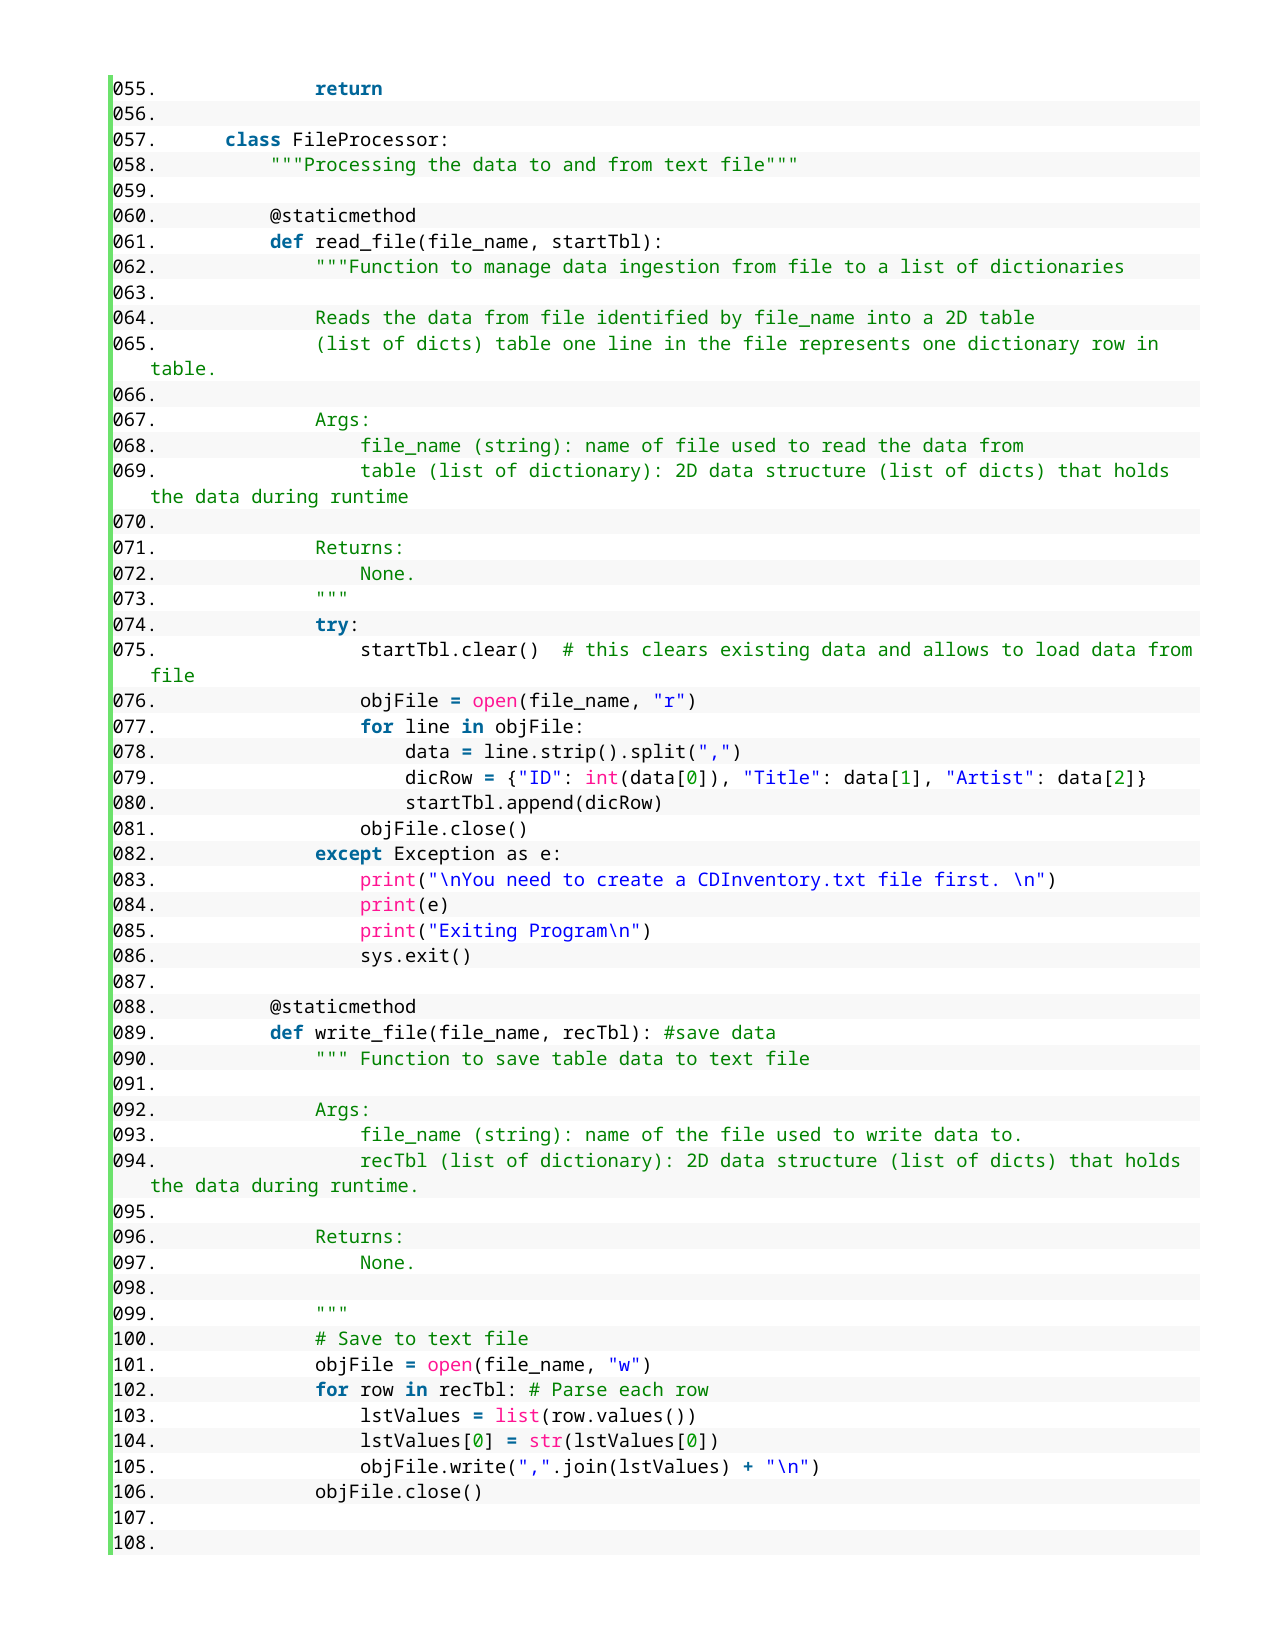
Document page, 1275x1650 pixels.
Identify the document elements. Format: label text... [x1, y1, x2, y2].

list """ [113, 585, 1200, 611]
list Args: [113, 407, 1200, 432]
list data = line.strip().split(",") [113, 738, 1200, 764]
list sys.exit() [113, 943, 1200, 968]
list # Save to text file [113, 1326, 1200, 1351]
list file_name (string): name of file used to read the data from [113, 432, 1200, 458]
list objFile.close() [113, 1479, 1200, 1504]
list except Exception as e: [113, 841, 1200, 866]
list for row in recTbl: # Parse each row [113, 1377, 1200, 1402]
list lstValues[0] = str(lstValues[0]) [113, 1428, 1200, 1453]
list return [113, 75, 1200, 101]
list for line in objFile: [113, 713, 1200, 738]
list print(e) [113, 892, 1200, 917]
list def read_file(file_name, startTbl): [113, 228, 1200, 254]
list table (list of dictionary): 2D data structure (list of dicts) that holds the data during runtime [113, 458, 1200, 509]
list objFile.write(",".join(lstValues) + "\n") [113, 1453, 1200, 1479]
list Returns: [113, 534, 1200, 560]
list @staticmethod [113, 994, 1200, 1019]
list Reads the data from file identified by file_name into a 2D table [113, 305, 1200, 330]
list class FileProcessor: [113, 126, 1200, 152]
list """Processing the data to and from text file""" [113, 152, 1200, 177]
list print("Exiting Program\n") [113, 917, 1200, 943]
list dicRow = {"ID": int(data[0]), "Title": data[1], "Artist": data[2]} [113, 764, 1200, 789]
list None. [113, 560, 1200, 585]
list objFile = open(file_name, "w") [113, 1351, 1200, 1377]
list None. [113, 1249, 1200, 1274]
list (list of dicts) table one line in the file represents one dictionary row in table. [113, 330, 1200, 381]
list """ [113, 1300, 1200, 1326]
list startTbl.clear() # this clears existing data and allows to load data from file [113, 636, 1200, 687]
list print("\nYou need to create a CDInventory.txt file first. \n") [113, 866, 1200, 892]
list def write_file(file_name, recTbl): #save data [113, 1019, 1200, 1045]
list startTbl.append(dicRow) [113, 789, 1200, 815]
list """ Function to save table data to text file [113, 1045, 1200, 1070]
list objFile.close() [113, 815, 1200, 841]
list Args: [113, 1096, 1200, 1121]
list try: [113, 611, 1200, 636]
list lstValues = list(row.values()) [113, 1402, 1200, 1428]
list """Function to manage data ingestion from file to a list of dictionaries [113, 254, 1200, 279]
list file_name (string): name of the file used to write data to. [113, 1121, 1200, 1147]
list recTbl (list of dictionary): 2D data structure (list of dicts) that holds the data during runtime. [113, 1147, 1200, 1198]
list @staticmethod [113, 203, 1200, 228]
list objFile = open(file_name, "r") [113, 687, 1200, 713]
list Returns: [113, 1223, 1200, 1249]
